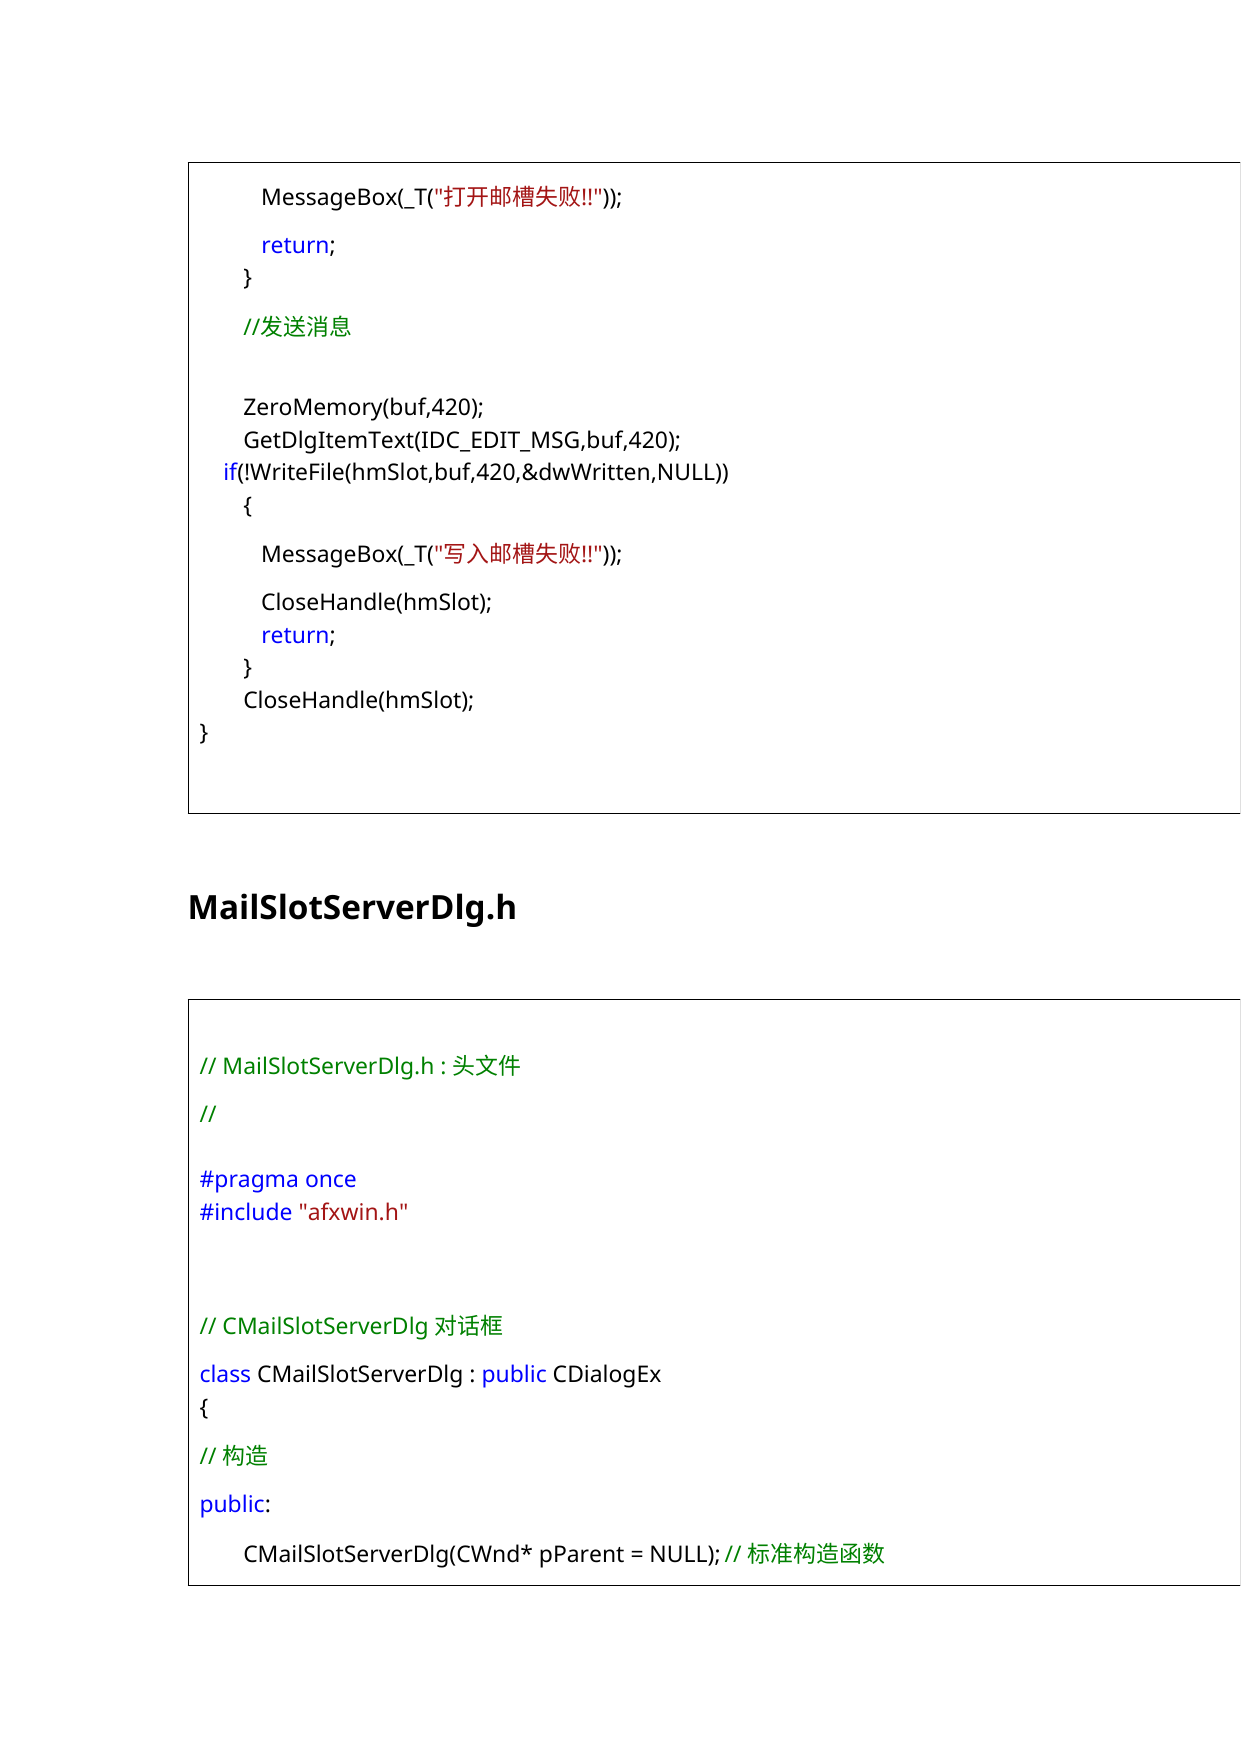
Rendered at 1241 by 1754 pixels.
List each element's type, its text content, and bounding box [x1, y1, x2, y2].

subtitle MailSlotServerDlg.h [187, 874, 1053, 939]
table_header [189, 163, 1240, 813]
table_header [189, 1000, 1240, 1585]
